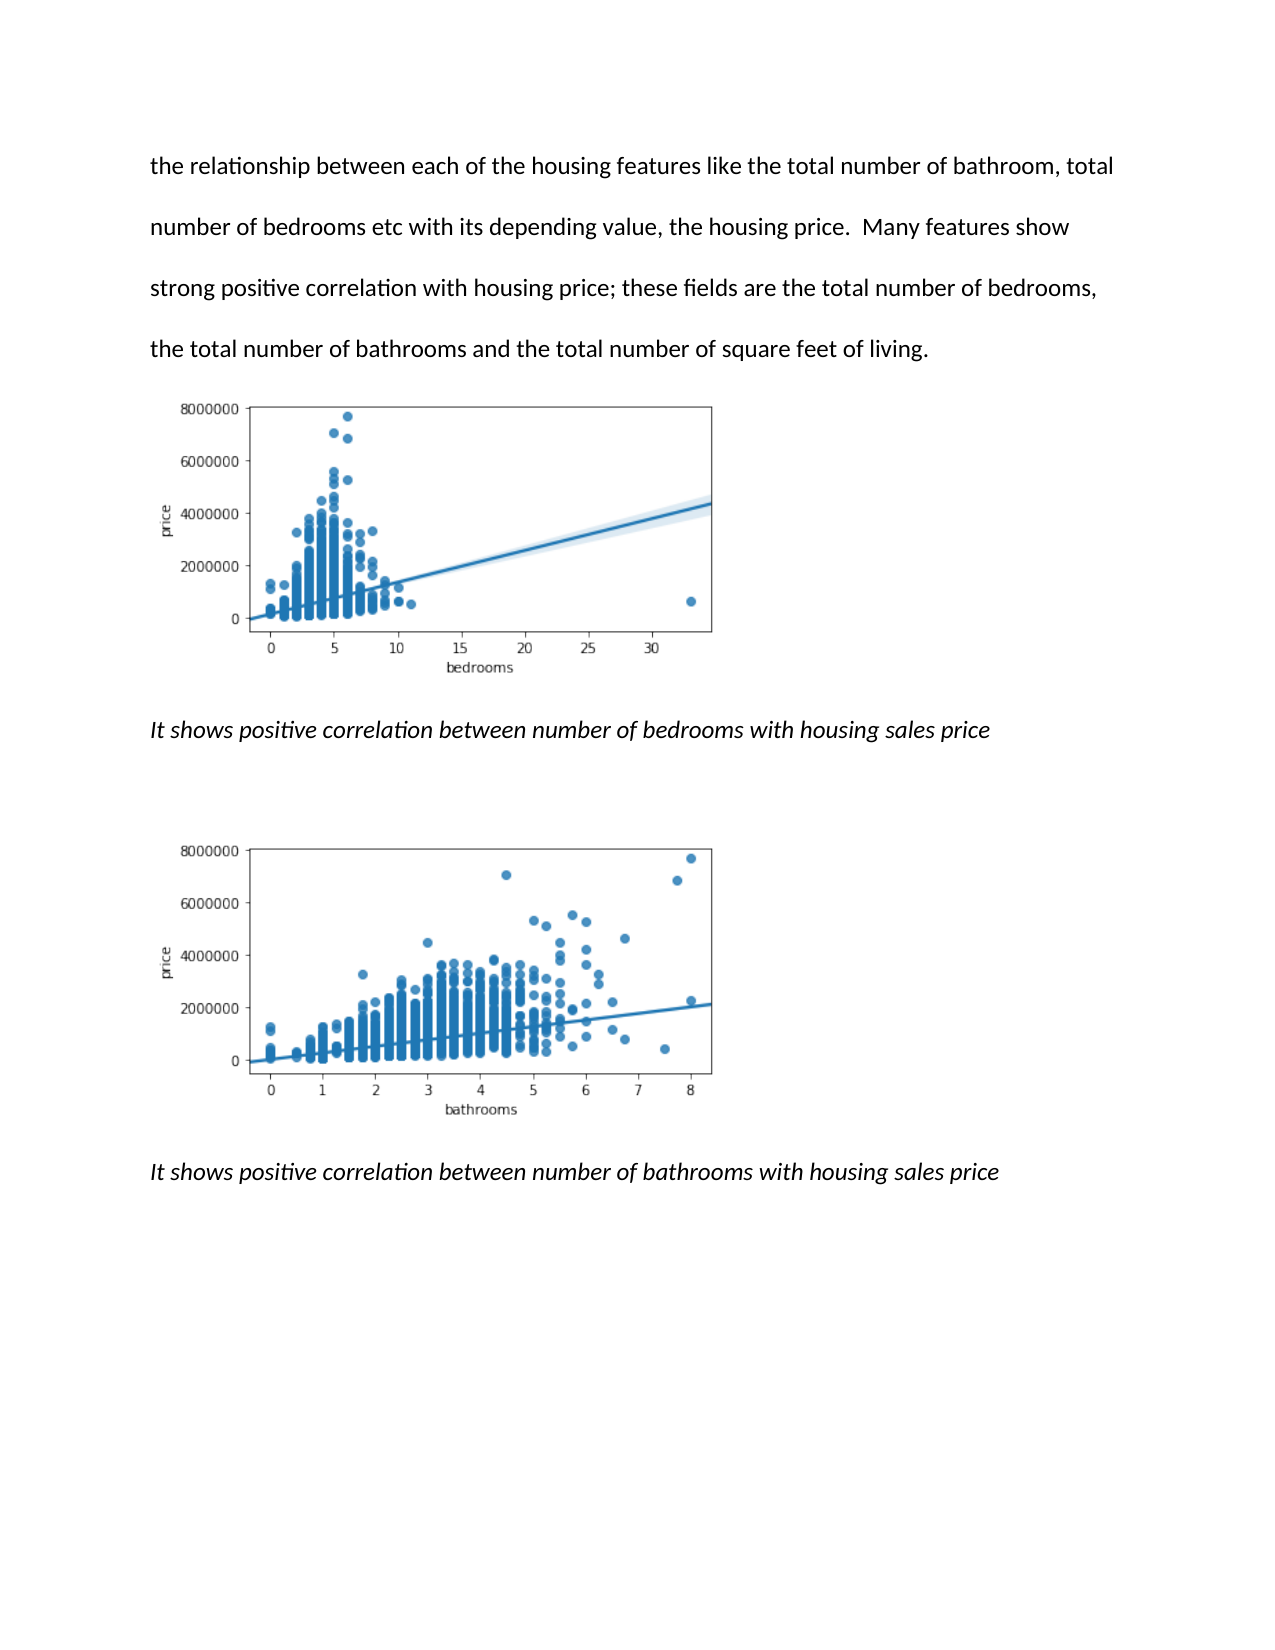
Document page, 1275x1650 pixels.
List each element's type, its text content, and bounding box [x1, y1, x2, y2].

picture [150, 394, 721, 684]
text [150, 150, 1125, 364]
picture [150, 836, 721, 1126]
text It shows positive correlation between number of bathrooms with housing sales price [150, 1156, 1125, 1187]
text It shows positive correlation between number of bedrooms with housing sales price [150, 714, 1125, 745]
